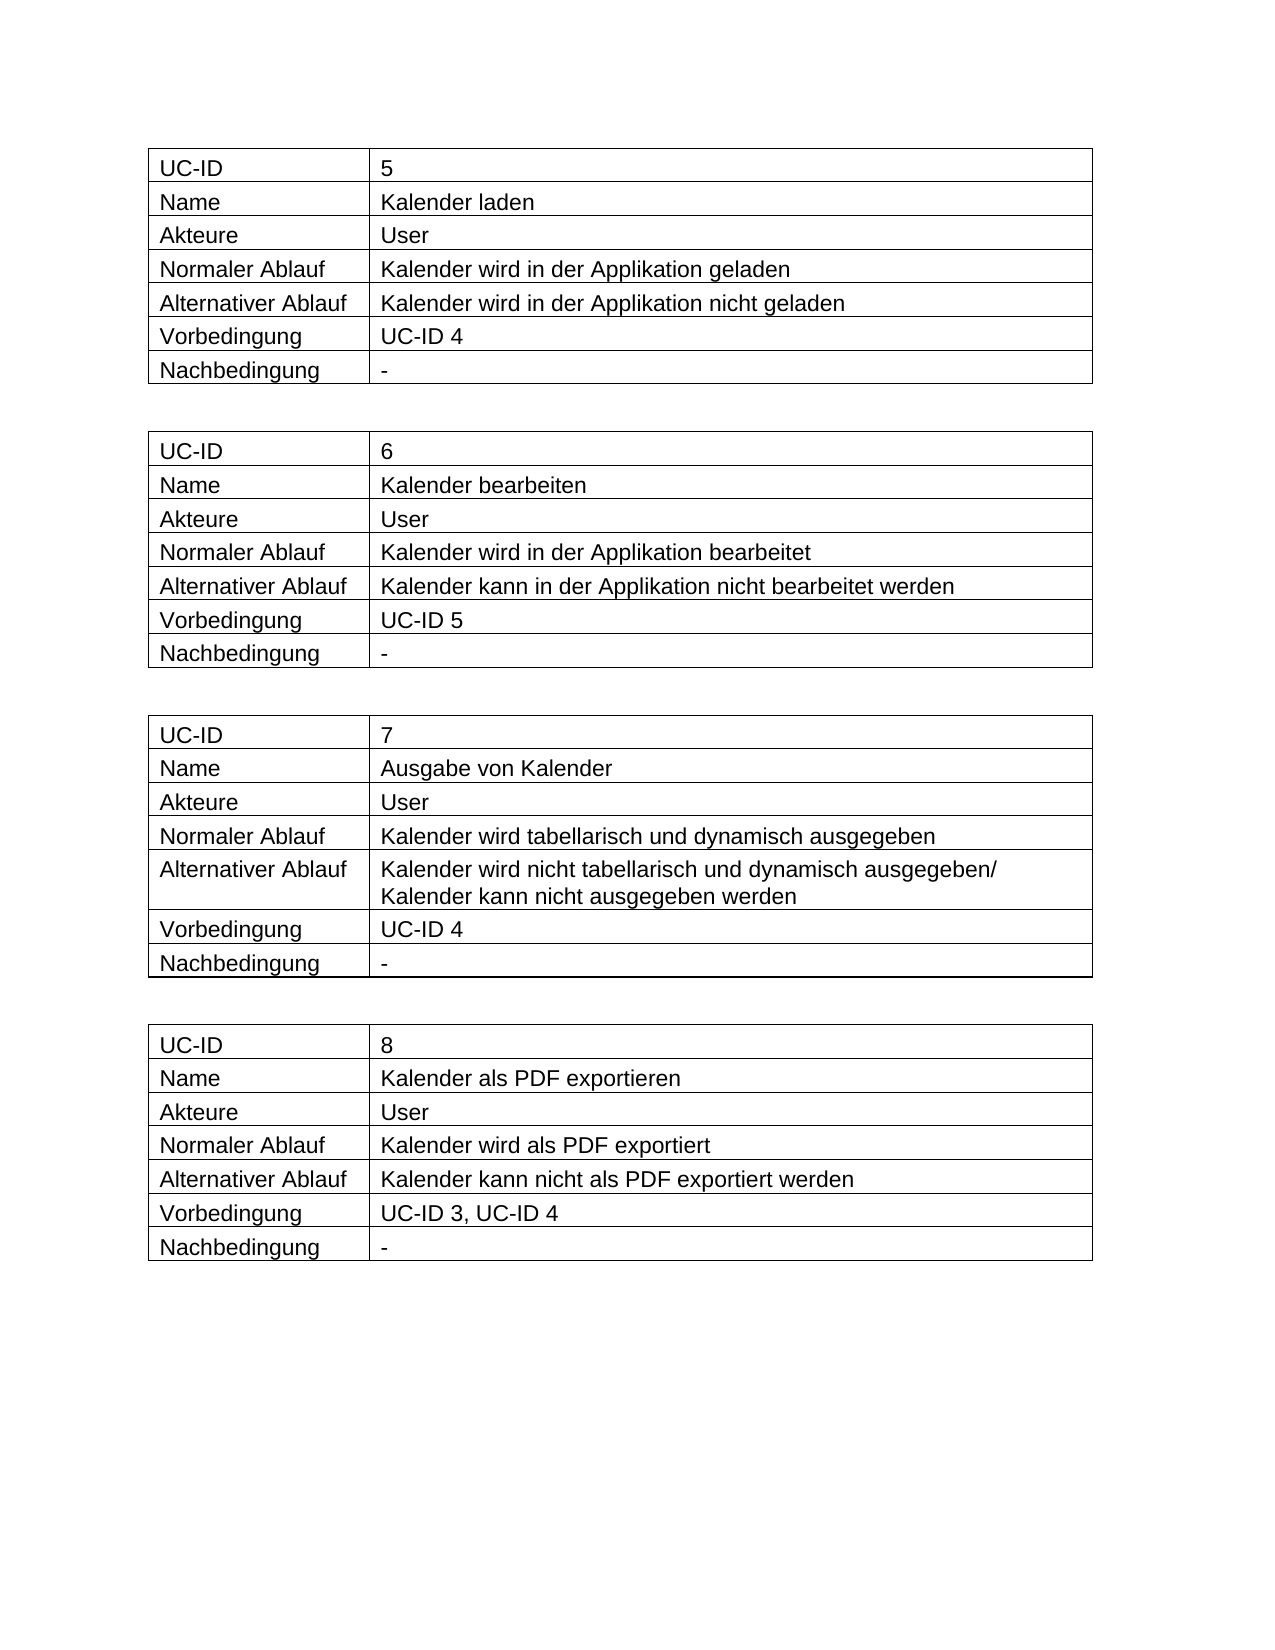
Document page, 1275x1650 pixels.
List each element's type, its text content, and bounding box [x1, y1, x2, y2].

table_header 5 [370, 149, 1092, 181]
table_cell UC-ID 4 [370, 317, 1092, 349]
table_cell Kalender als PDF exportieren [370, 1059, 1092, 1092]
table_cell User [370, 1093, 1092, 1125]
table_cell Name [149, 1059, 369, 1092]
table_cell UC-ID 3, UC-ID 4 [370, 1194, 1092, 1226]
table_cell Vorbedingung [149, 600, 369, 633]
table_header 8 [370, 1025, 1092, 1058]
table_header UC-ID [149, 149, 369, 181]
table_header UC-ID [149, 716, 369, 748]
table_cell Name [149, 182, 369, 215]
table_cell Kalender kann nicht als PDF exportiert werden [370, 1160, 1092, 1192]
table_cell Normaler Ablauf [149, 1126, 369, 1159]
table_cell Kalender wird nicht tabellarisch und dynamisch ausgegeben/ Kalender kann nicht ausgegeben werden [370, 850, 1092, 909]
table_cell Nachbedingung [149, 944, 369, 976]
table_header UC-ID [149, 432, 369, 465]
table_cell Akteure [149, 499, 369, 532]
table_cell Alternativer Ablauf [149, 283, 369, 316]
table_cell Vorbedingung [149, 317, 369, 349]
table_cell Kalender wird tabellarisch und dynamisch ausgegeben [370, 816, 1092, 849]
table_cell Kalender laden [370, 182, 1092, 215]
table_cell - [370, 1227, 1092, 1260]
table_cell Akteure [149, 216, 369, 248]
table_cell Kalender kann in der Applikation nicht bearbeitet werden [370, 567, 1092, 599]
table_cell Kalender bearbeiten [370, 466, 1092, 498]
table_cell Kalender wird in der Applikation nicht geladen [370, 283, 1092, 316]
table_cell Vorbedingung [149, 1194, 369, 1226]
table_cell Ausgabe von Kalender [370, 749, 1092, 782]
table_cell Alternativer Ablauf [149, 567, 369, 599]
table_cell Normaler Ablauf [149, 533, 369, 566]
table_cell Kalender wird in der Applikation geladen [370, 250, 1092, 282]
table_cell UC-ID 4 [370, 910, 1092, 943]
table_cell Normaler Ablauf [149, 816, 369, 849]
table_cell User [370, 783, 1092, 815]
table_header 7 [370, 716, 1092, 748]
table_cell UC-ID 5 [370, 600, 1092, 633]
table_cell Nachbedingung [149, 1227, 369, 1260]
table_cell - [370, 944, 1092, 976]
table_cell Nachbedingung [149, 351, 369, 383]
table_cell Kalender wird als PDF exportiert [370, 1126, 1092, 1159]
table_cell Akteure [149, 1093, 369, 1125]
table_header UC-ID [149, 1025, 369, 1058]
table_cell User [370, 499, 1092, 532]
table_cell Name [149, 466, 369, 498]
table_header 6 [370, 432, 1092, 465]
table_cell - [370, 351, 1092, 383]
table_cell User [370, 216, 1092, 248]
table_cell Name [149, 749, 369, 782]
table_cell Kalender wird in der Applikation bearbeitet [370, 533, 1092, 566]
table_cell Alternativer Ablauf [149, 1160, 369, 1192]
table_cell Akteure [149, 783, 369, 815]
table_cell Vorbedingung [149, 910, 369, 943]
table_cell Alternativer Ablauf [149, 850, 369, 909]
table_cell Normaler Ablauf [149, 250, 369, 282]
table_cell Nachbedingung [149, 634, 369, 667]
table_cell - [370, 634, 1092, 667]
